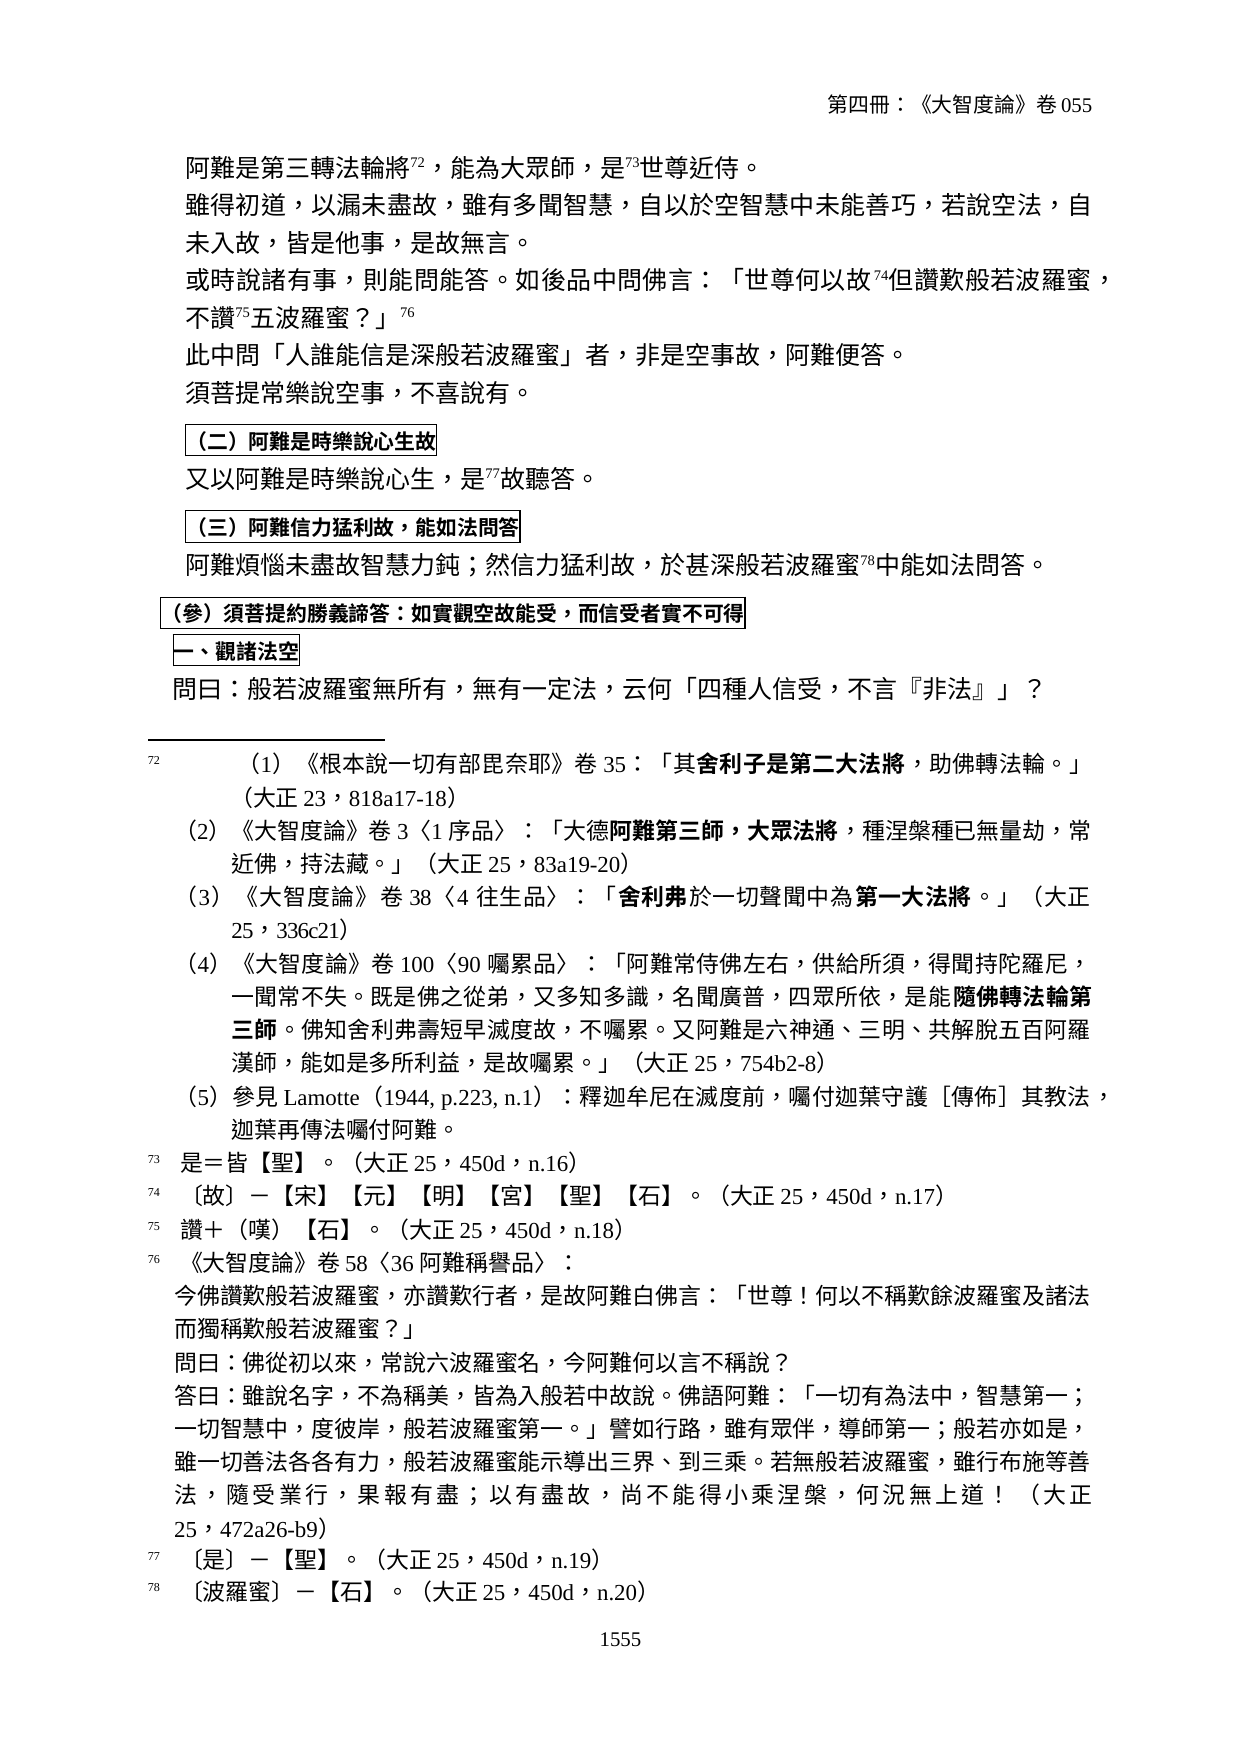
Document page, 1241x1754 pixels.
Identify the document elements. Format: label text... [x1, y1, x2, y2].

text 雖得初道，以漏未盡故，雖有多聞智慧，自以於空智慧中未能善巧，若說空法，自未入故，皆是他事，是故無言。 [185, 185, 1092, 260]
text 或時說諸有事，則能問能答。如後品中問佛言：「世尊何以故但讚歎般若波羅蜜，不讚五波羅蜜？」 [185, 260, 1092, 335]
text 一、觀諸法空 [173, 631, 1092, 669]
text 問曰：般若波羅蜜無所有，無有一定法，云何「四種人信受，不言『非法』」？ [173, 669, 1092, 706]
text （參）須菩提約勝義諦答：如實觀空故能受，而信受者實不可得 [160, 594, 1092, 631]
text 又以阿難是時樂說心生，是故聽答。 [185, 459, 1092, 496]
text 此中問「人誰能信是深般若波羅蜜」者，非是空事故，阿難便答。 [185, 335, 1092, 373]
text （二）阿難是時樂說心生故 [185, 421, 1092, 459]
text 阿難煩惱未盡故智慧力鈍；然信力猛利故，於甚深般若波羅蜜中能如法問答。 [185, 545, 1092, 583]
text （三）阿難信力猛利故，能如法問答 [185, 508, 1092, 545]
text 阿難是第三轉法輪將，能為大眾師，是世尊近侍。 [185, 148, 1092, 185]
text 須菩提常樂說空事，不喜說有。 [185, 373, 1092, 410]
